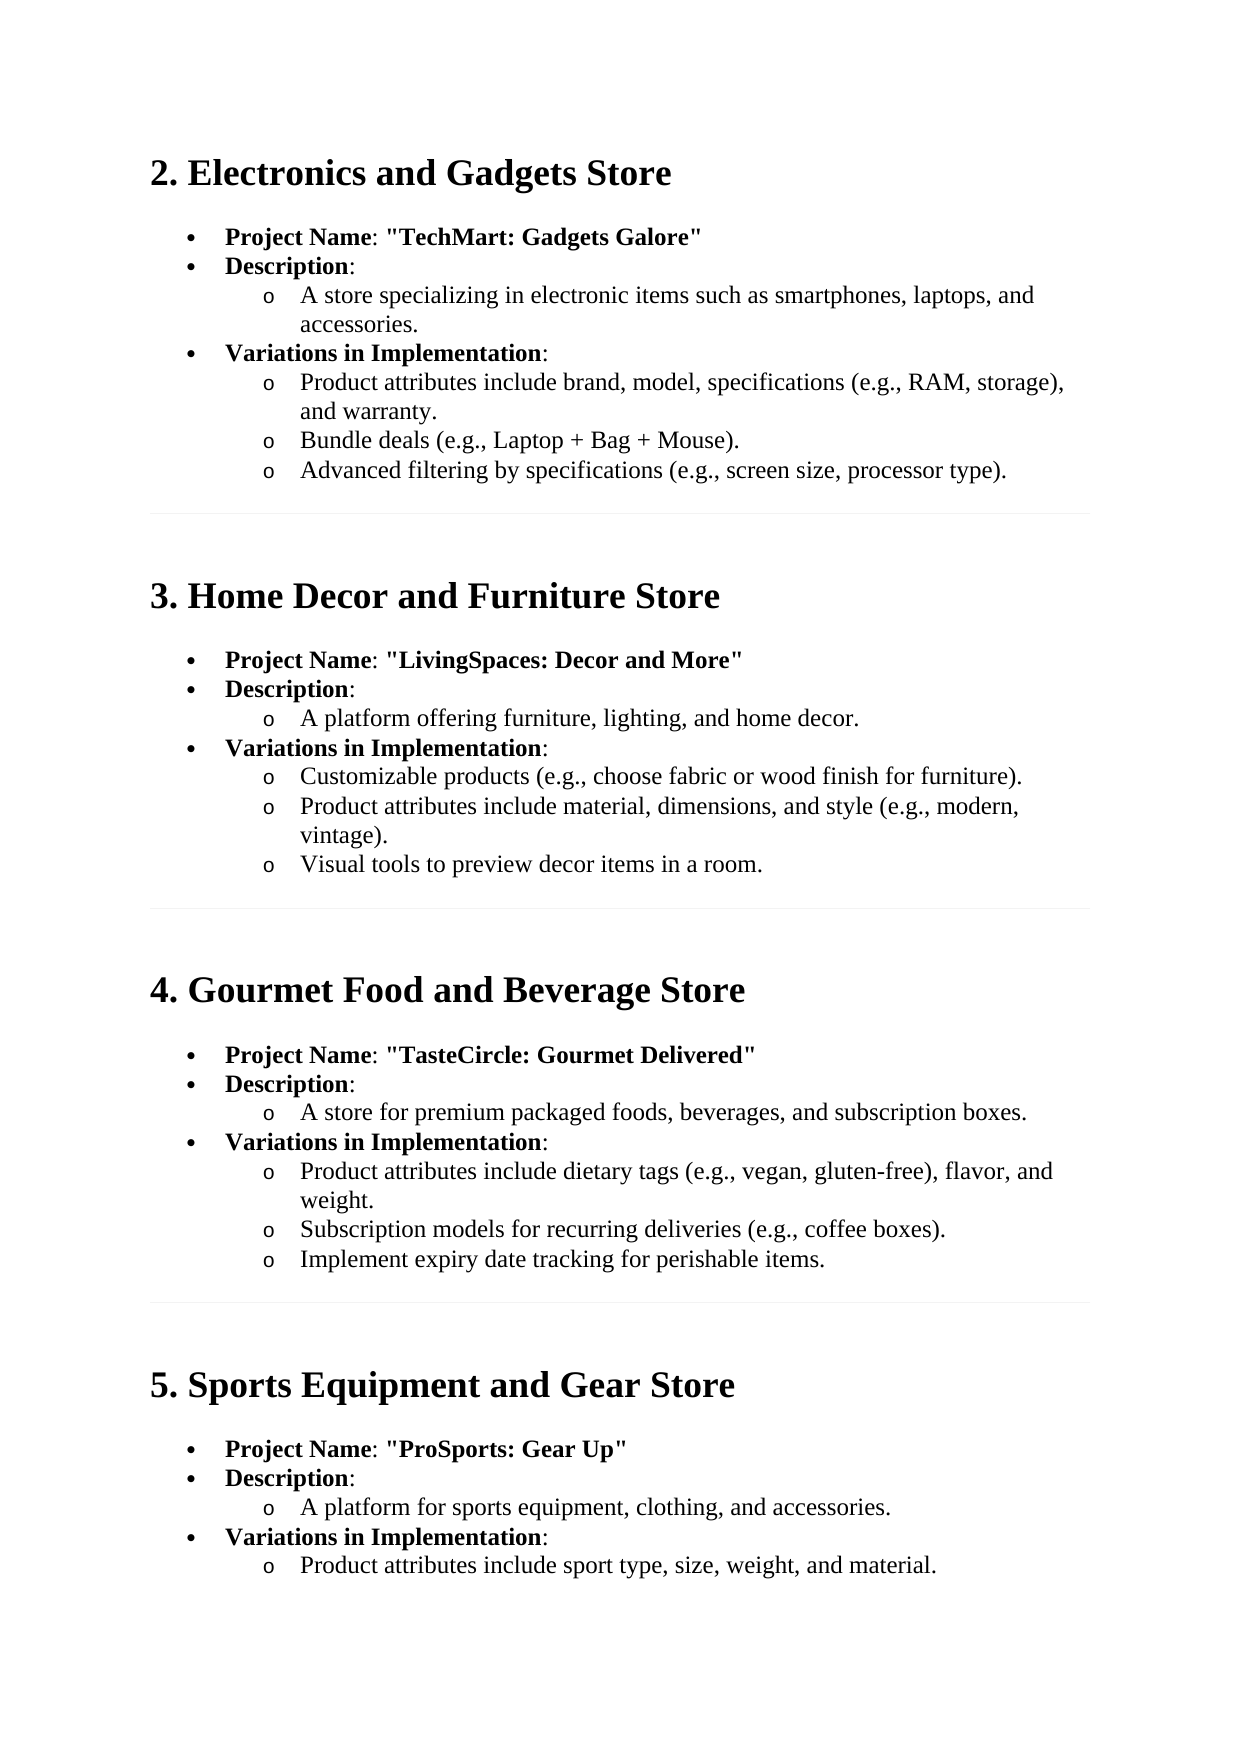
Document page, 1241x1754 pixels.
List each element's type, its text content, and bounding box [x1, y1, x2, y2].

list Description: [187, 1463, 1090, 1492]
text 2. Electronics and Gadgets Store [150, 150, 1090, 193]
list Product attributes include dietary tags (e.g., vegan, gluten-free), flavor, and weight. [262, 1156, 1090, 1214]
list Advanced filtering by specifications (e.g., screen size, processor type). [262, 455, 1090, 484]
list Customizable products (e.g., choose fabric or wood finish for furniture). [262, 761, 1090, 791]
list Variations in Implementation: [187, 1127, 1090, 1156]
list Implement expiry date tracking for perishable items. [262, 1244, 1090, 1273]
list Visual tools to preview decor items in a room. [262, 849, 1090, 879]
list Description: [187, 251, 1090, 280]
list A store for premium packaged foods, beverages, and subscription boxes. [262, 1097, 1090, 1127]
list Bundle deals (e.g., Laptop + Bag + Mouse). [262, 425, 1090, 455]
list Product attributes include material, dimensions, and style (e.g., modern, vintage). [262, 791, 1090, 849]
list Variations in Implementation: [187, 1522, 1090, 1550]
list Variations in Implementation: [187, 733, 1090, 761]
text 3. Home Decor and Furniture Store [150, 573, 1090, 616]
list Product attributes include brand, model, specifications (e.g., RAM, storage), and warranty. [262, 367, 1090, 425]
list Description: [187, 674, 1090, 703]
list Subscription models for recurring deliveries (e.g., coffee boxes). [262, 1214, 1090, 1244]
list Product attributes include sport type, size, weight, and material. [262, 1550, 1090, 1580]
list Project Name: "TasteCircle: Gourmet Delivered" [187, 1040, 1090, 1069]
list Project Name: "TechMart: Gadgets Galore" [187, 222, 1090, 251]
list Project Name: "ProSports: Gear Up" [187, 1434, 1090, 1463]
text 5. Sports Equipment and Gear Store [150, 1362, 1090, 1405]
list A platform for sports equipment, clothing, and accessories. [262, 1492, 1090, 1522]
list A store specializing in electronic items such as smartphones, laptops, and accessories. [262, 280, 1090, 338]
list A platform offering furniture, lighting, and home decor. [262, 703, 1090, 733]
text 4. Gourmet Food and Beverage Store [150, 968, 1090, 1011]
list Variations in Implementation: [187, 338, 1090, 367]
list Description: [187, 1069, 1090, 1097]
list Project Name: "LivingSpaces: Decor and More" [187, 646, 1090, 674]
